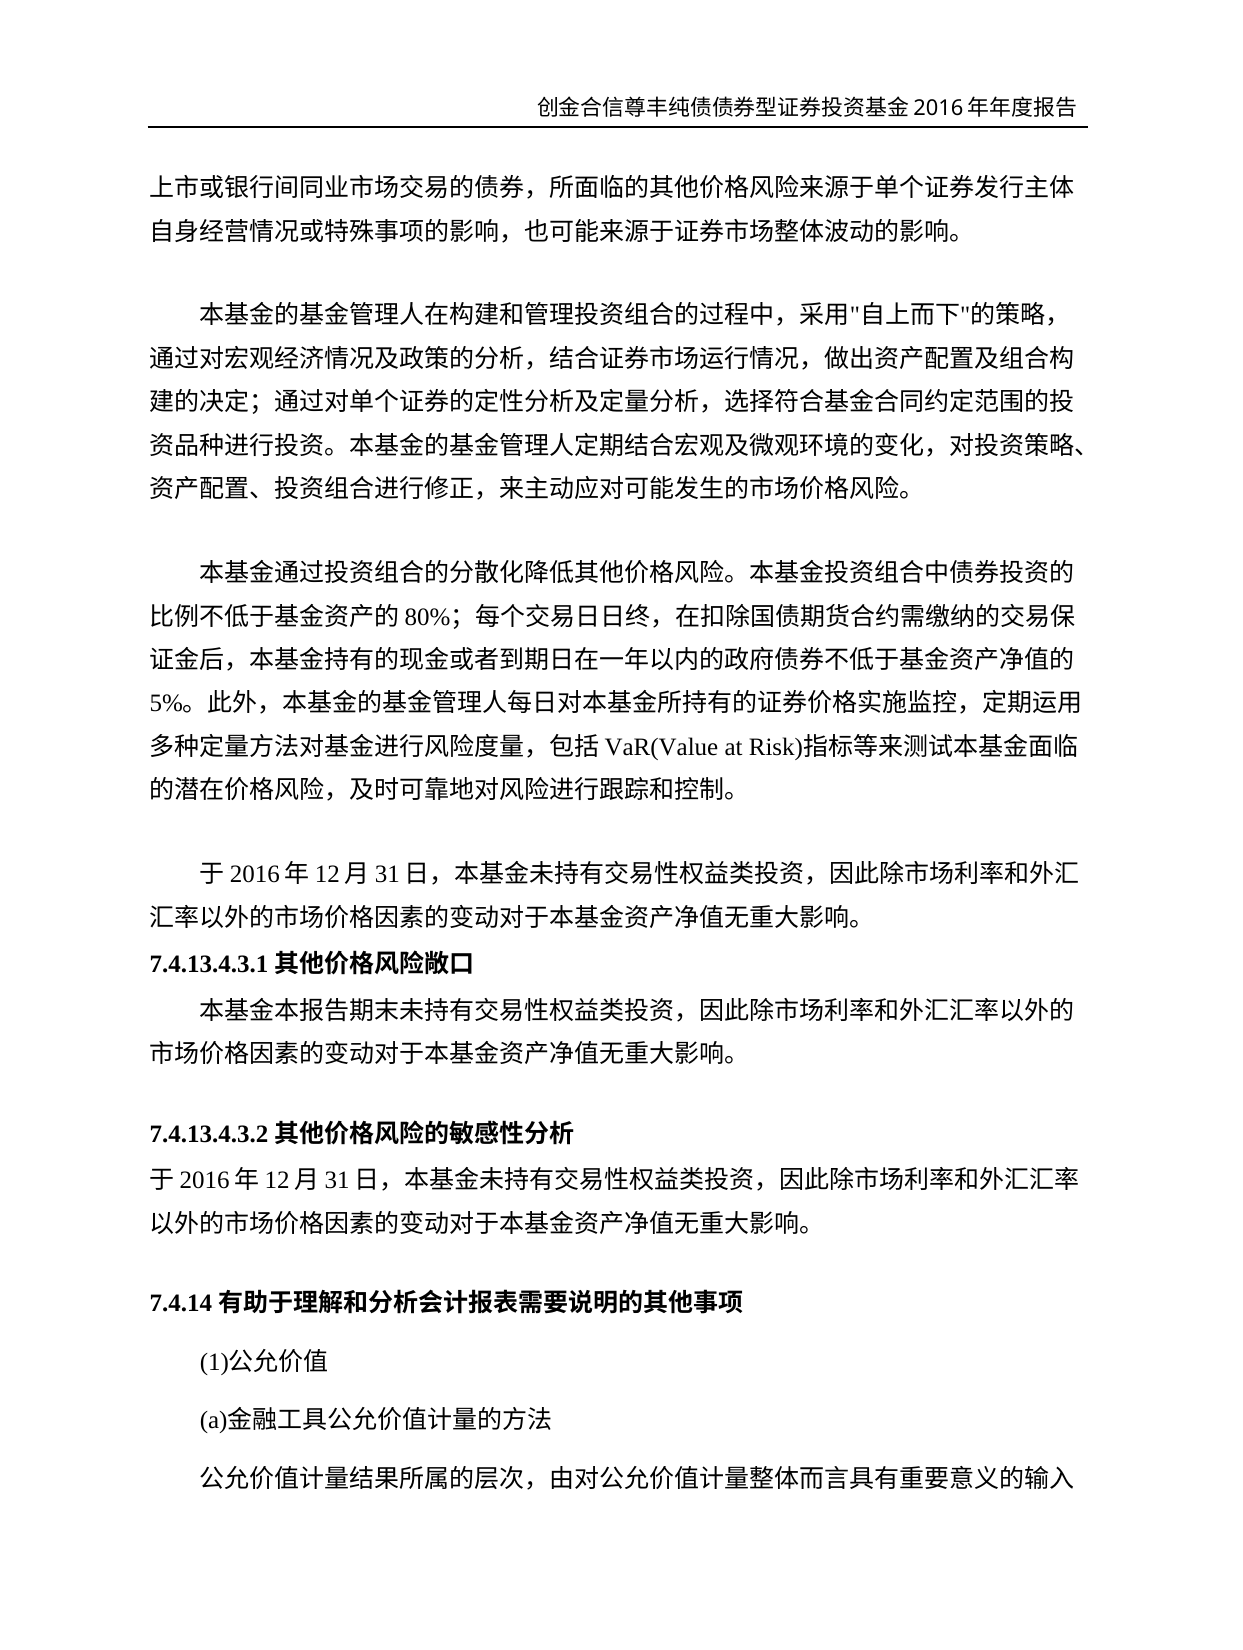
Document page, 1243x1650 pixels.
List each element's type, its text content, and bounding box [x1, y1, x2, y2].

text 7.4.14 有助于理解和分析会计报表需要说明的其他事项 [149, 1283, 1094, 1319]
text 7.4.13.4.3.1 其他价格风险敞口 [149, 944, 1094, 980]
text 7.4.13.4.3.2 其他价格风险的敏感性分析 [149, 1113, 1094, 1149]
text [149, 167, 1094, 247]
text 于2016年12月31日，本基金未持有交易性权益类投资，因此除市场利率和外汇汇率以外的市场价格因素的变动对于本基金资产净值无重大影响。 [149, 1159, 1094, 1239]
text (a)金融工具公允价值计量的方法 [149, 1400, 1094, 1436]
text 本基金通过投资组合的分散化降低其他价格风险。本基金投资组合中债券投资的比例不低于基金资产的80%；每个交易日日终，在扣除国债期货合约需缴纳的交易保证金后，本基金持有的现金或者到期日在一年以内的政府债券不低于基金资产净值的5%。此外，本基金的基金管理人每日对本基金所持有的证券价格实施监控，定期运用多种定量方法对基金进行风险度量，包括VaR(Value at Risk)指标等来测试本基金面临的潜在价格风险，及时可靠地对风险进行跟踪和控制。 [149, 553, 1094, 806]
text 本基金本报告期末未持有交易性权益类投资，因此除市场利率和外汇汇率以外的市场价格因素的变动对于本基金资产净值无重大影响。 [149, 990, 1094, 1070]
text (1)公允价值 [149, 1341, 1094, 1377]
text 本基金的基金管理人在构建和管理投资组合的过程中，采用"自上而下"的策略，通过对宏观经济情况及政策的分析，结合证券市场运行情况，做出资产配置及组合构建的决定；通过对单个证券的定性分析及定量分析，选择符合基金合同约定范围的投资品种进行投资。本基金的基金管理人定期结合宏观及微观环境的变化，对投资策略、资产配置、投资组合进行修正，来主动应对可能发生的市场价格风险。 [149, 295, 1094, 505]
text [149, 1458, 1094, 1494]
text 于2016年12月31日，本基金未持有交易性权益类投资，因此除市场利率和外汇汇率以外的市场价格因素的变动对于本基金资产净值无重大影响。 [149, 854, 1094, 933]
